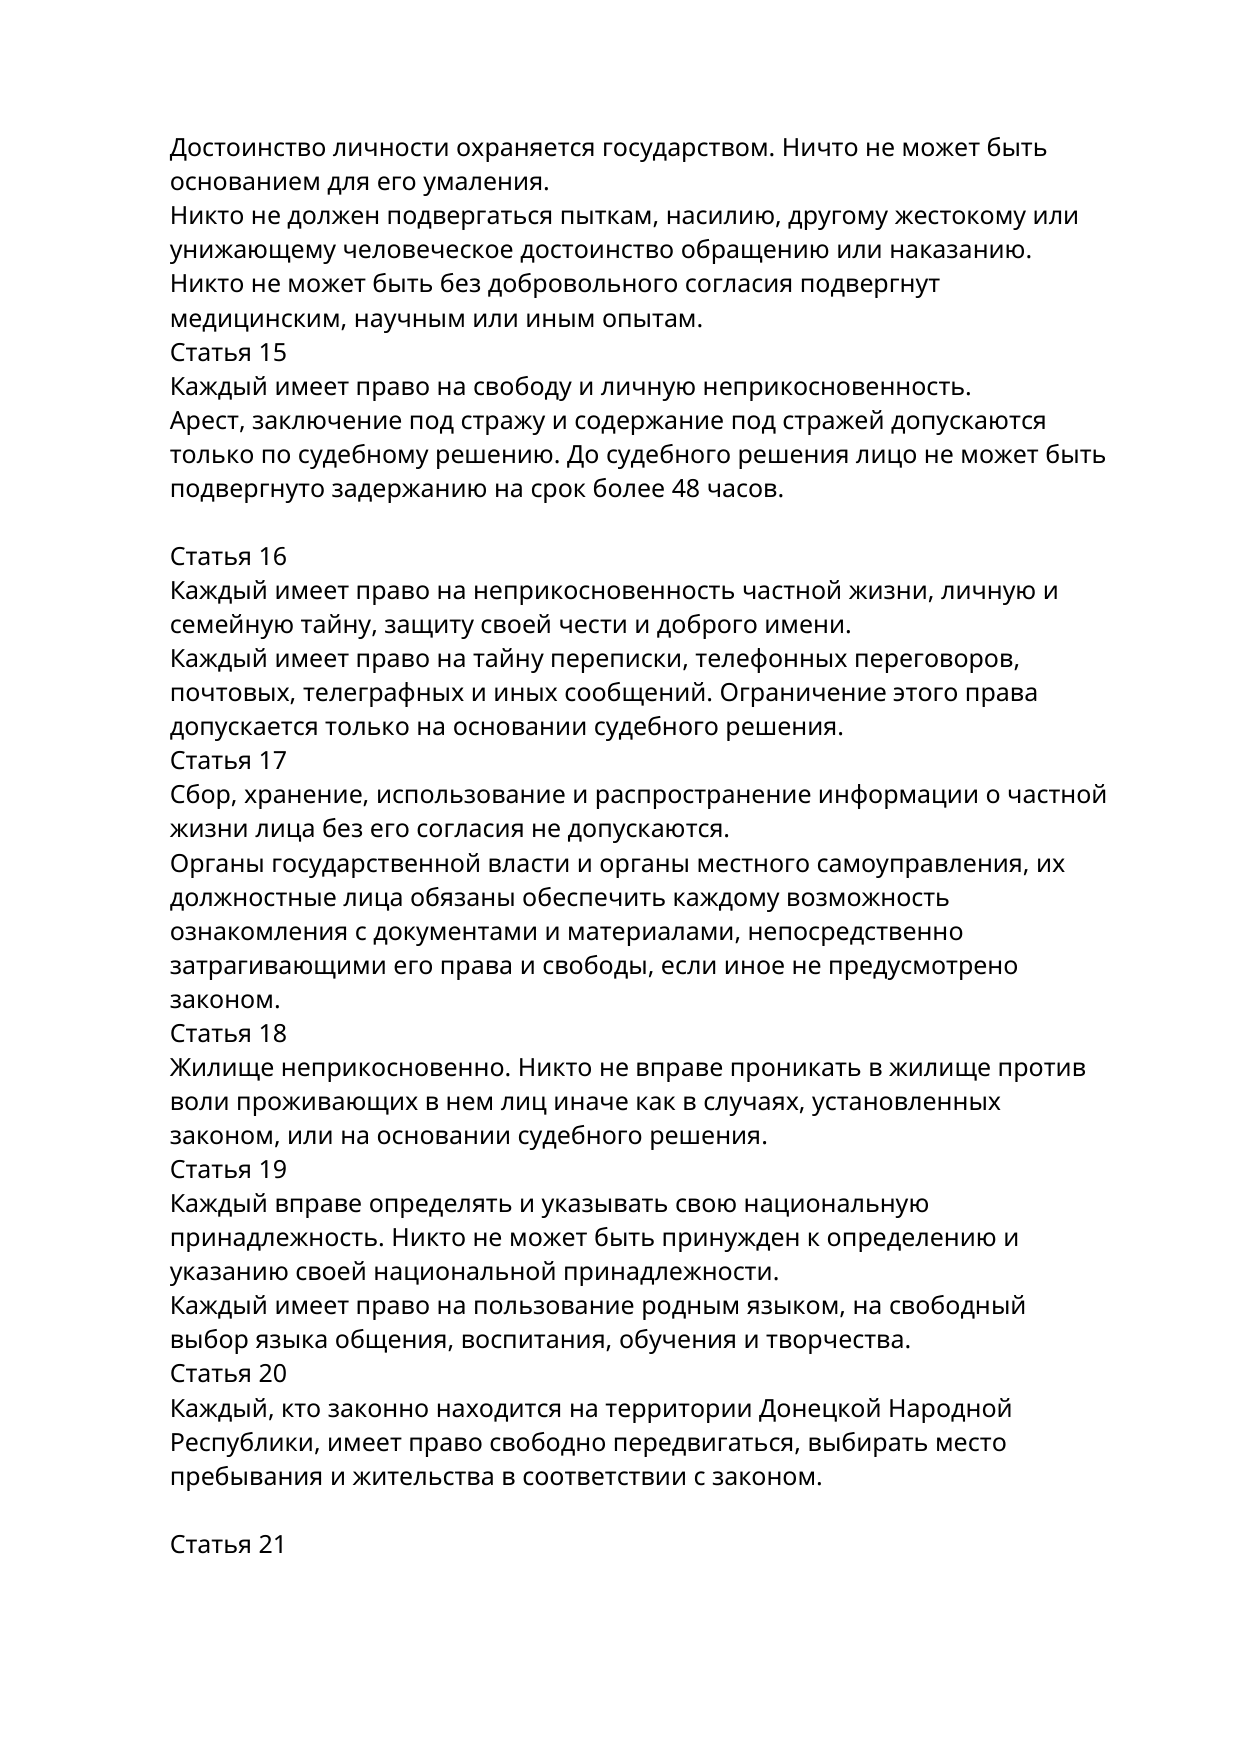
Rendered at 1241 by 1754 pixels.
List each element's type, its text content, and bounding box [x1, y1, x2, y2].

text Арест, заключение под стражу и содержание под стражей допускаются только по судебному решению. До судебного решения лицо не может быть подвергнуто задержанию на срок более 48 часов. [169, 402, 1108, 504]
text Статья 21 [169, 1526, 1108, 1561]
text Каждый имеет право на неприкосновенность частной жизни, личную и семейную тайну, защиту своей чести и доброго имени. [169, 573, 1108, 641]
text Статья 18 [169, 1016, 1108, 1049]
text Каждый вправе определять и указывать свою национальную принадлежность. Никто не может быть принужден к определению и указанию своей национальной принадлежности. [169, 1186, 1108, 1288]
text Статья 17 [169, 743, 1108, 777]
text Статья 15 [169, 334, 1108, 368]
text Статья 19 [169, 1152, 1108, 1186]
text Статья 16 [169, 539, 1108, 573]
text Каждый имеет право на свободу и личную неприкосновенность. [169, 368, 1108, 402]
text Жилище неприкосновенно. Никто не вправе проникать в жилище против воли проживающих в нем лиц иначе как в случаях, установленных законом, или на основании судебного решения. [169, 1049, 1108, 1152]
text Сбор, хранение, использование и распространение информации о частной жизни лица без его согласия не допускаются. [169, 777, 1108, 845]
text Статья 20 [169, 1356, 1108, 1390]
text Каждый имеет право на пользование родным языком, на свободный выбор языка общения, воспитания, обучения и творчества. [169, 1288, 1108, 1356]
text Достоинство личности охраняется государством. Ничто не может быть основанием для его умаления. [169, 130, 1108, 198]
text Каждый, кто законно находится на территории Донецкой Народной Республики, имеет право свободно передвигаться, выбирать место пребывания и жительства в соответствии с законом. [169, 1390, 1108, 1492]
text Никто не должен подвергаться пыткам, насилию, другому жестокому или унижающему человеческое достоинство обращению или наказанию. Никто не может быть без добровольного согласия подвергнут медицинским, научным или иным опытам. [169, 198, 1108, 334]
text Каждый имеет право на тайну переписки, телефонных переговоров, почтовых, телеграфных и иных сообщений. Ограничение этого права допускается только на основании судебного решения. [169, 641, 1108, 743]
text Органы государственной власти и органы местного самоуправления, их должностные лица обязаны обеспечить каждому возможность ознакомления с документами и материалами, непосредственно затрагивающими его права и свободы, если иное не предусмотрено законом. [169, 845, 1108, 1016]
